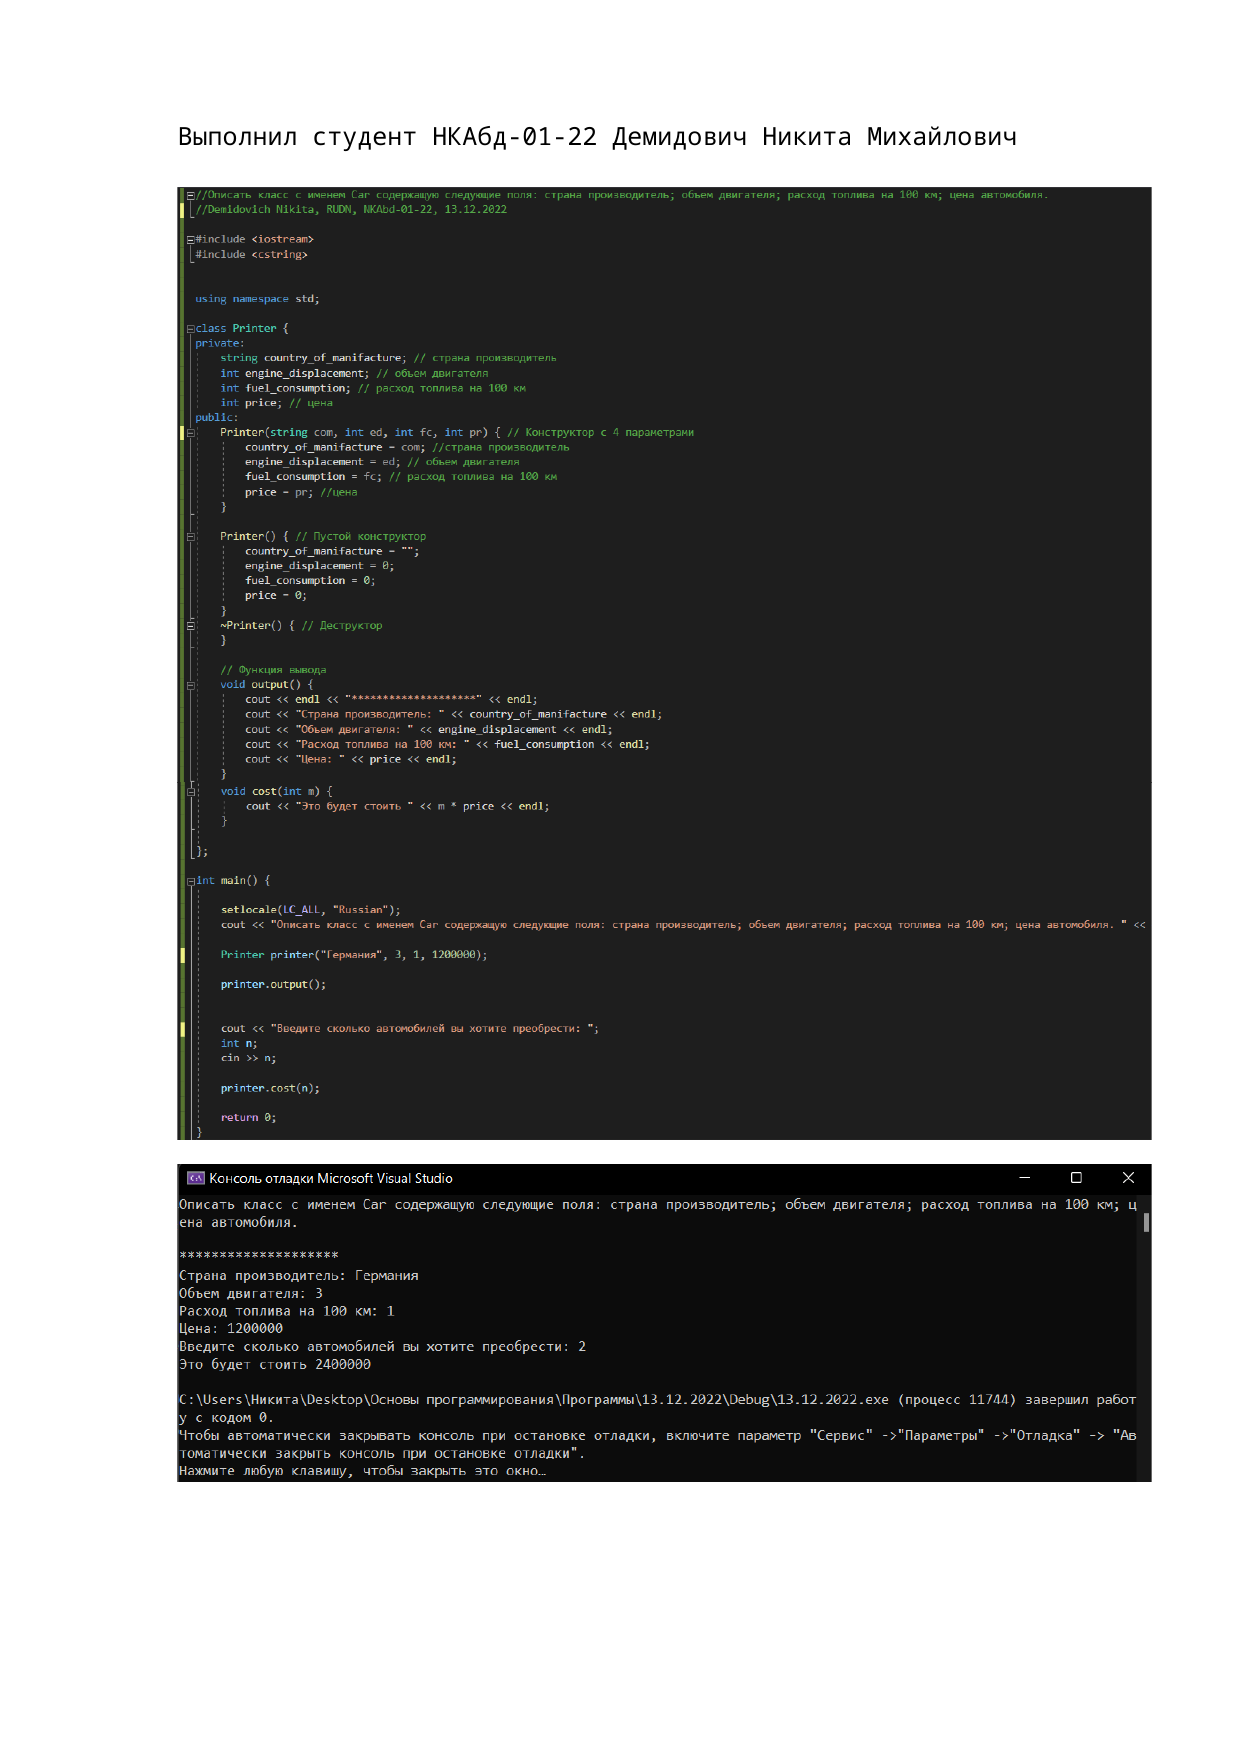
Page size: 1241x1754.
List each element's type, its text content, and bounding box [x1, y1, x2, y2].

picture [177, 187, 1152, 1140]
text Выполнил студент НКАбд-01-22 Демидович Никита Михайлович [177, 118, 1152, 152]
picture [177, 1164, 1152, 1482]
